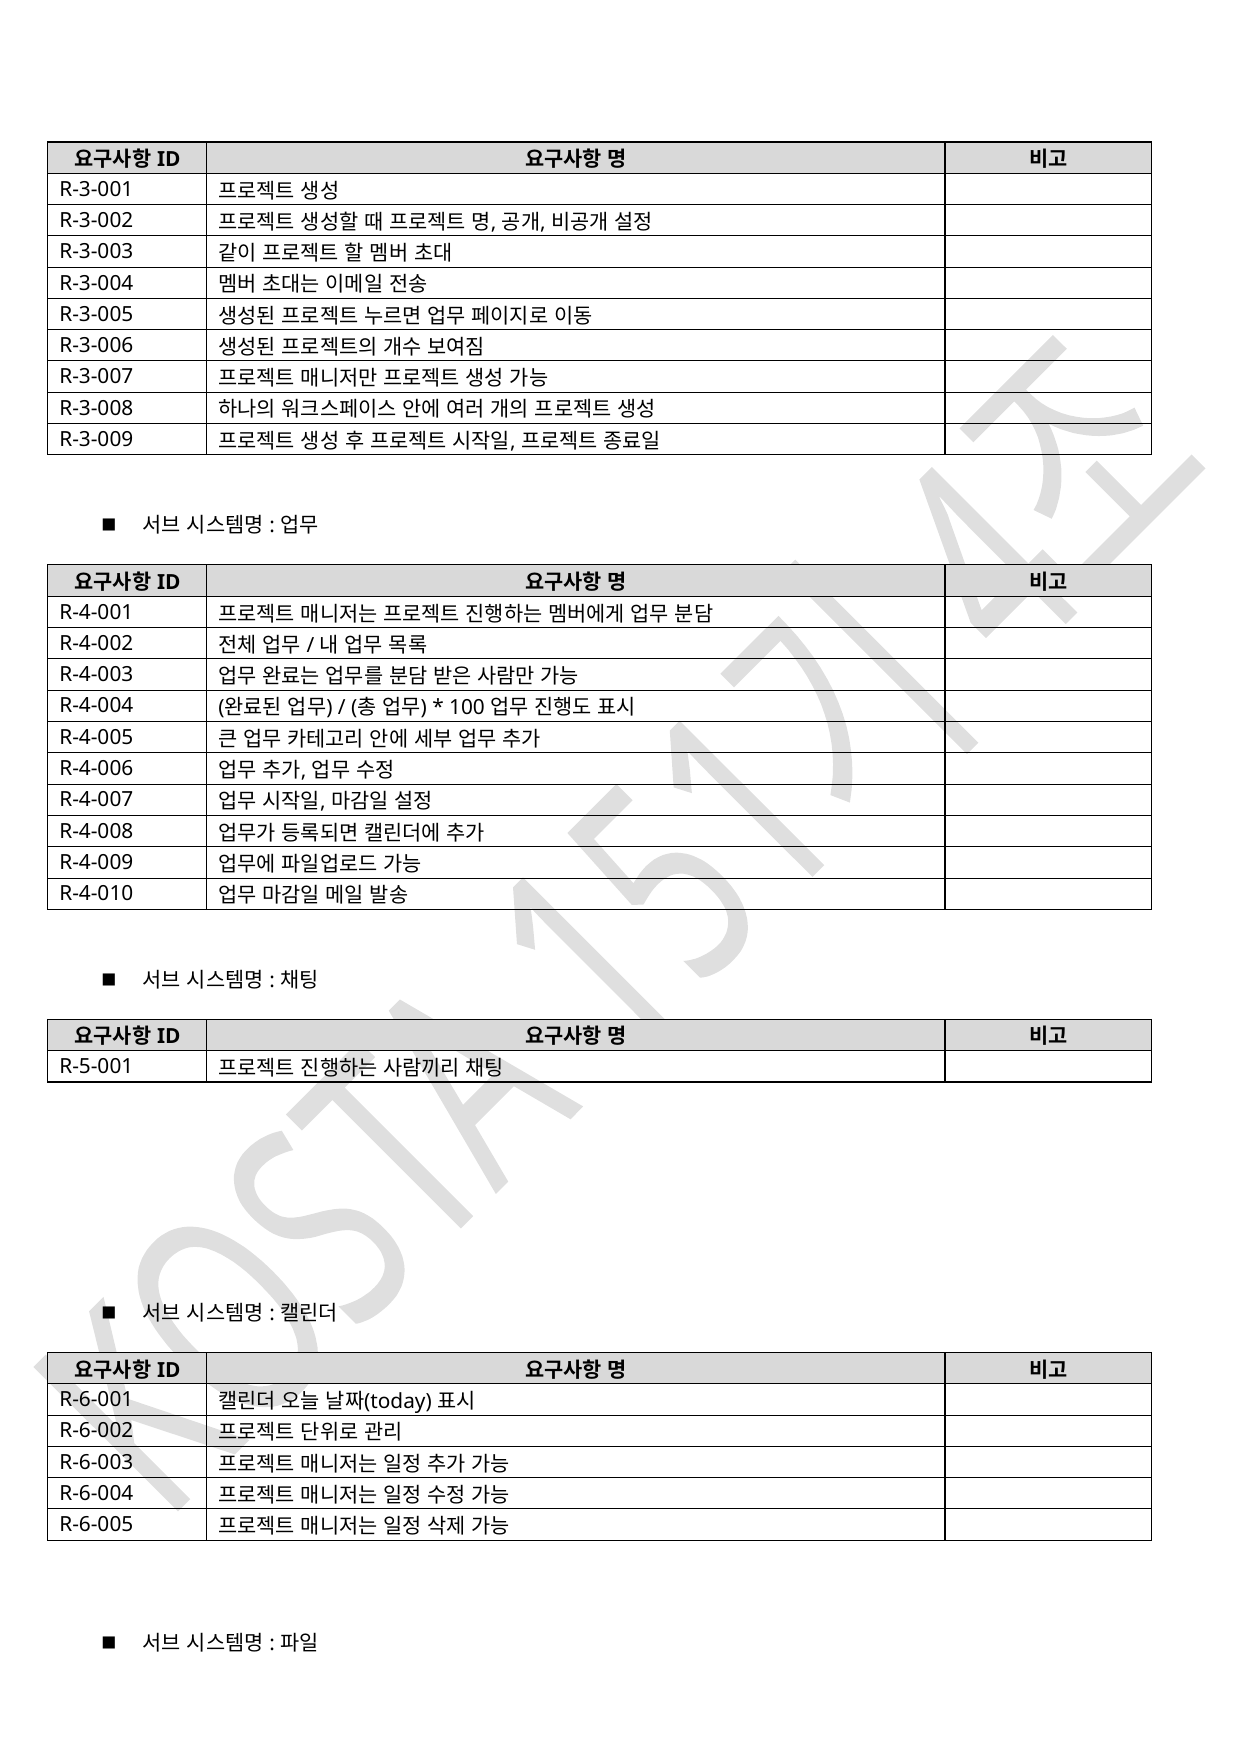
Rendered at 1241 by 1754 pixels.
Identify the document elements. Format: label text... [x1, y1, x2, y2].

table_cell R-4-006 [48, 753, 206, 783]
table_header 비고 [946, 143, 1151, 173]
table_cell R-3-006 [48, 330, 206, 360]
table_cell 업무가 등록되면 캘린더에 추가 [207, 816, 944, 846]
table_cell R-4-010 [48, 879, 206, 909]
table_cell R-5-001 [48, 1051, 206, 1081]
table_cell R-4-007 [48, 785, 206, 815]
table_header 요구사항 ID [48, 1353, 206, 1383]
table_cell [946, 205, 1151, 235]
table_cell R-4-009 [48, 847, 206, 877]
table_cell 업무에 파일업로드 가능 [207, 847, 944, 877]
table_header 요구사항 명 [207, 1020, 944, 1050]
table_cell 생성된 프로젝트 누르면 업무 페이지로 이동 [207, 299, 944, 329]
table_cell 하나의 워크스페이스 안에 여러 개의 프로젝트 생성 [207, 393, 944, 423]
table_cell [946, 722, 1151, 752]
table_cell [946, 628, 1151, 658]
table_cell 업무 추가, 업무 수정 [207, 753, 944, 783]
table_cell 프로젝트 생성 [207, 174, 944, 204]
table_cell R-3-005 [48, 299, 206, 329]
table_cell 프로젝트 매니저는 일정 추가 가능 [207, 1447, 944, 1477]
list 서브 시스템명 : 파일 [101, 1627, 1181, 1657]
table_cell 프로젝트 단위로 관리 [207, 1416, 944, 1446]
table_cell [946, 1447, 1151, 1477]
table_cell R-6-005 [48, 1509, 206, 1539]
table_cell 멤버 초대는 이메일 전송 [207, 268, 944, 298]
table_cell 프로젝트 생성 후 프로젝트 시작일, 프로젝트 종료일 [207, 424, 944, 454]
table_cell [946, 299, 1151, 329]
table_cell R-4-008 [48, 816, 206, 846]
table_cell 전체 업무 / 내 업무 목록 [207, 628, 944, 658]
table_cell 프로젝트 매니저는 일정 삭제 가능 [207, 1509, 944, 1539]
table_cell R-6-003 [48, 1447, 206, 1477]
table_cell [946, 659, 1151, 689]
table_header 요구사항 ID [48, 143, 206, 173]
table_cell 프로젝트 진행하는 사람끼리 채팅 [207, 1051, 944, 1081]
table_cell [946, 330, 1151, 360]
table_cell [946, 879, 1151, 909]
table_cell 캘린더 오늘 날짜(today) 표시 [207, 1384, 944, 1414]
table_cell [946, 1478, 1151, 1508]
table_header 비고 [946, 565, 1151, 596]
table_cell R-6-004 [48, 1478, 206, 1508]
table_cell R-3-008 [48, 393, 206, 423]
table_cell R-4-001 [48, 597, 206, 627]
table_cell R-4-005 [48, 722, 206, 752]
table_cell [946, 174, 1151, 204]
table_cell [946, 785, 1151, 815]
table_cell [946, 816, 1151, 846]
table_cell 업무 시작일, 마감일 설정 [207, 785, 944, 815]
table_cell [946, 424, 1151, 454]
table_cell R-4-004 [48, 691, 206, 721]
table_cell R-3-003 [48, 236, 206, 267]
table_cell [946, 1384, 1151, 1414]
table_cell 큰 업무 카테고리 안에 세부 업무 추가 [207, 722, 944, 752]
table_cell R-3-009 [48, 424, 206, 454]
table_cell 업무 완료는 업무를 분담 받은 사람만 가능 [207, 659, 944, 689]
table_cell 생성된 프로젝트의 개수 보여짐 [207, 330, 944, 360]
table_cell 프로젝트 생성할 때 프로젝트 명, 공개, 비공개 설정 [207, 205, 944, 235]
table_header 비고 [946, 1353, 1151, 1383]
table_header 요구사항 ID [48, 565, 206, 596]
table_cell [946, 753, 1151, 783]
table_header 비고 [946, 1020, 1151, 1050]
table_cell [946, 1509, 1151, 1539]
table_cell (완료된 업무) / (총 업무) * 100 업무 진행도 표시 [207, 691, 944, 721]
table_cell [946, 393, 1151, 423]
table_cell [946, 691, 1151, 721]
table_cell R-4-002 [48, 628, 206, 658]
table_cell R-6-001 [48, 1384, 206, 1414]
table_cell 프로젝트 매니저는 프로젝트 진행하는 멤버에게 업무 분담 [207, 597, 944, 627]
table_cell R-6-002 [48, 1416, 206, 1446]
table_cell R-3-004 [48, 268, 206, 298]
list 서브 시스템명 : 채팅 [101, 963, 1181, 993]
table_header 요구사항 ID [48, 1020, 206, 1050]
table_cell [946, 361, 1151, 392]
table_cell [946, 1051, 1151, 1081]
table_cell 같이 프로젝트 할 멤버 초대 [207, 236, 944, 267]
table_cell 프로젝트 매니저만 프로젝트 생성 가능 [207, 361, 944, 392]
table_header 요구사항 명 [207, 143, 944, 173]
list 서브 시스템명 : 캘린더 [101, 1296, 1181, 1326]
table_cell R-3-007 [48, 361, 206, 392]
table_cell [946, 268, 1151, 298]
table_header 요구사항 명 [207, 1353, 944, 1383]
table_cell [946, 847, 1151, 877]
table_cell R-3-002 [48, 205, 206, 235]
table_cell [946, 1416, 1151, 1446]
table_cell [946, 597, 1151, 627]
table_cell 업무 마감일 메일 발송 [207, 879, 944, 909]
table_cell R-4-003 [48, 659, 206, 689]
list 서브 시스템명 : 업무 [101, 509, 1181, 539]
table_cell R-3-001 [48, 174, 206, 204]
table_cell [946, 236, 1151, 267]
table_header 요구사항 명 [207, 565, 944, 596]
table_cell 프로젝트 매니저는 일정 수정 가능 [207, 1478, 944, 1508]
